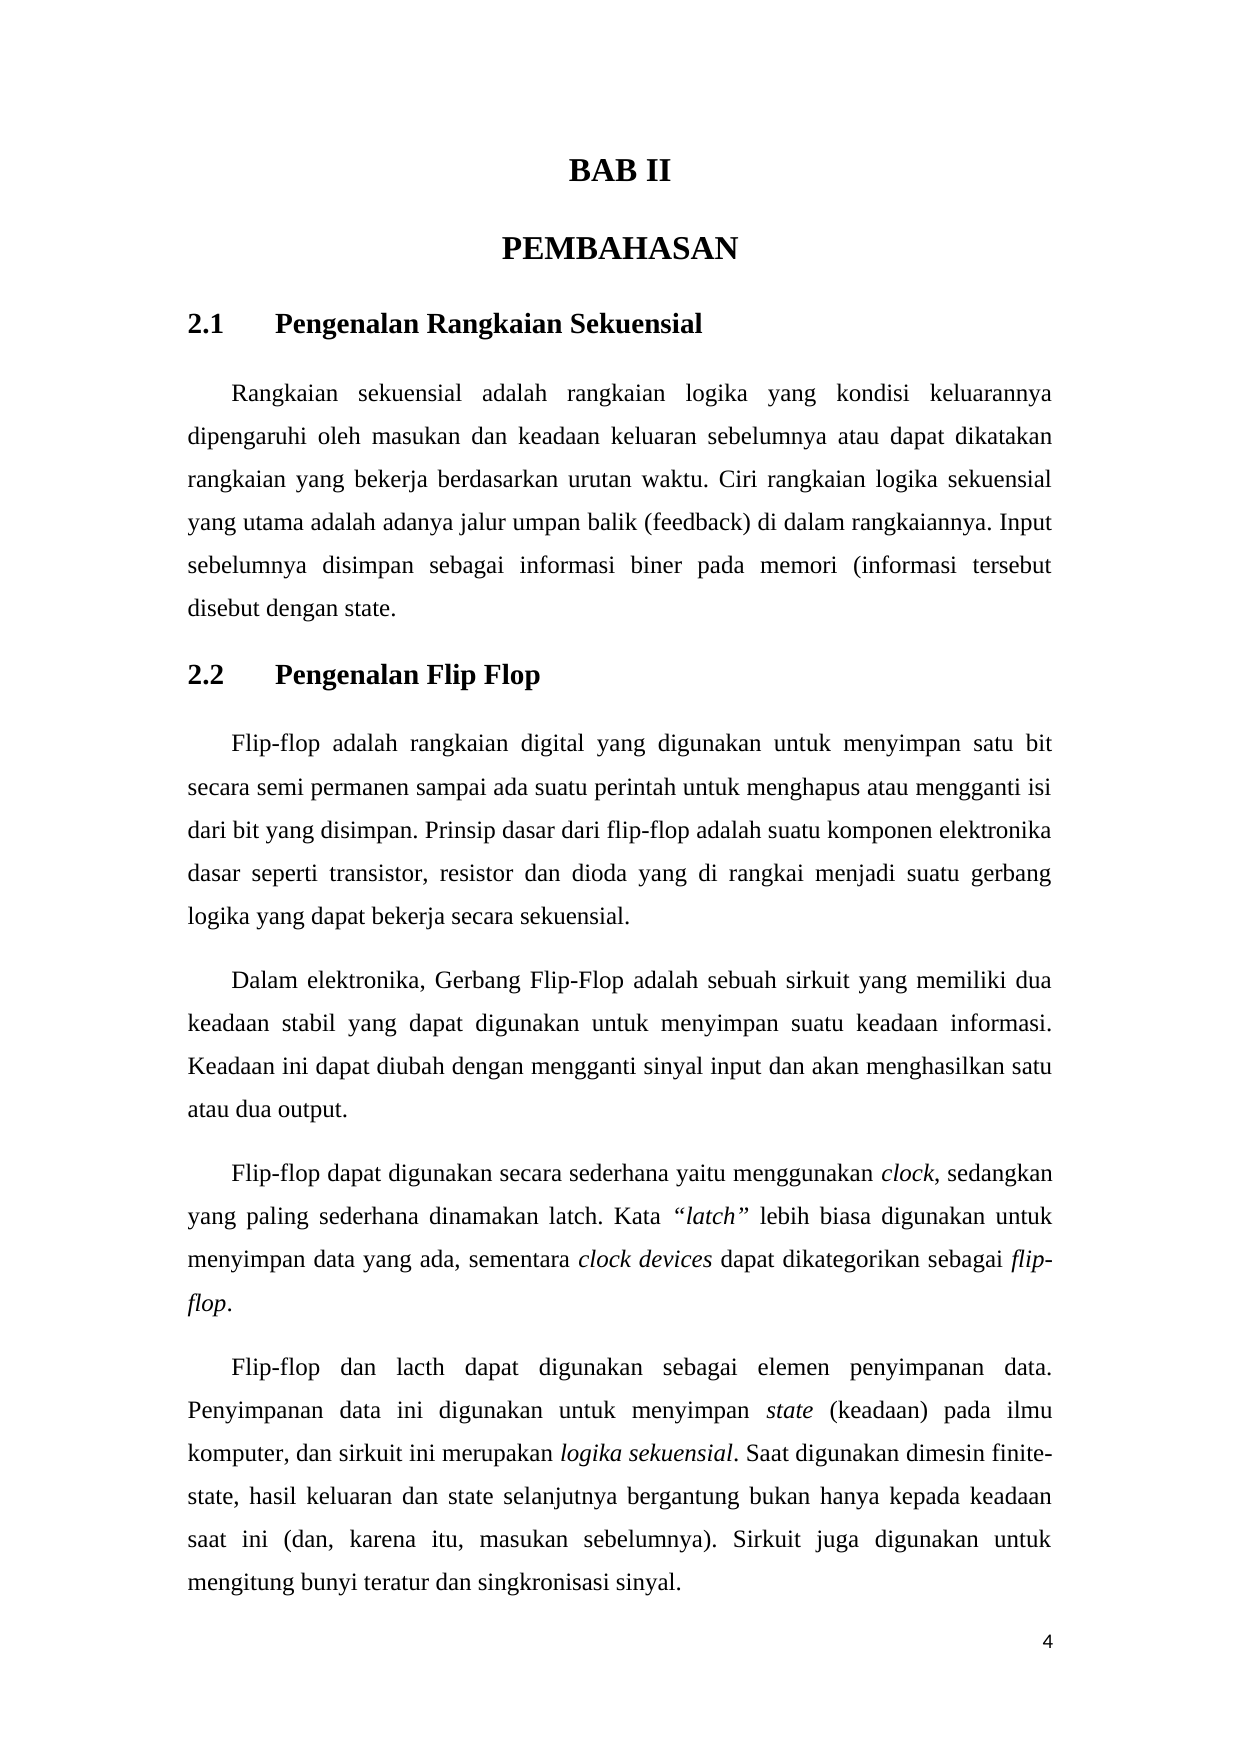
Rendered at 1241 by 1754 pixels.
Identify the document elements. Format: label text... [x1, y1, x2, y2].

text 2.1 Pengenalan Rangkaian Sekuensial [187, 307, 1053, 340]
text PEMBAHASAN [187, 228, 1053, 267]
text Dalam elektronika, Gerbang Flip-Flop adalah sebuah sirkuit yang memiliki dua keadaan stabil yang dapat digunakan untuk menyimpan suatu keadaan informasi. Keadaan ini dapat diubah dengan mengganti sinyal input dan akan menghasilkan satu atau dua output. [187, 965, 1053, 1123]
text Rangkaian sekuensial adalah rangkaian logika yang kondisi keluarannya dipengaruhi oleh masukan dan keadaan keluaran sebelumnya atau dapat dikatakan rangkaian yang bekerja berdasarkan urutan waktu. Ciri rangkaian logika sekuensial yang utama adalah adanya jalur umpan balik (feedback) di dalam rangkaiannya. Input sebelumnya disimpan sebagai informasi biner pada memori (informasi tersebut disebut dengan state. [187, 378, 1053, 622]
text BAB II [187, 150, 1053, 188]
text Flip-flop dapat digunakan secara sederhana yaitu menggunakan clock, sedangkan yang paling sederhana dinamakan latch. Kata “latch” lebih biasa digunakan untuk menyimpan data yang ada, sementara clock devices dapat dikategorikan sebagai flip-flop. [187, 1158, 1053, 1316]
text Flip-flop dan lacth dapat digunakan sebagai elemen penyimpanan data. Penyimpanan data ini digunakan untuk menyimpan state (keadaan) pada ilmu komputer, dan sirkuit ini merupakan logika sekuensial. Saat digunakan dimesin finite-state, hasil keluaran dan state selanjutnya bergantung bukan hanya kepada keadaan saat ini (dan, karena itu, masukan sebelumnya). Sirkuit juga digunakan untuk mengitung bunyi teratur dan singkronisasi sinyal. [187, 1352, 1053, 1596]
text 2.2 Pengenalan Flip Flop [187, 657, 1053, 691]
text Flip-flop adalah rangkaian digital yang digunakan untuk menyimpan satu bit secara semi permanen sampai ada suatu perintah untuk menghapus atau mengganti isi dari bit yang disimpan. Prinsip dasar dari flip-flop adalah suatu komponen elektronika dasar seperti transistor, resistor dan dioda yang di rangkai menjadi suatu gerbang logika yang dapat bekerja secara sekuensial. [187, 728, 1053, 930]
